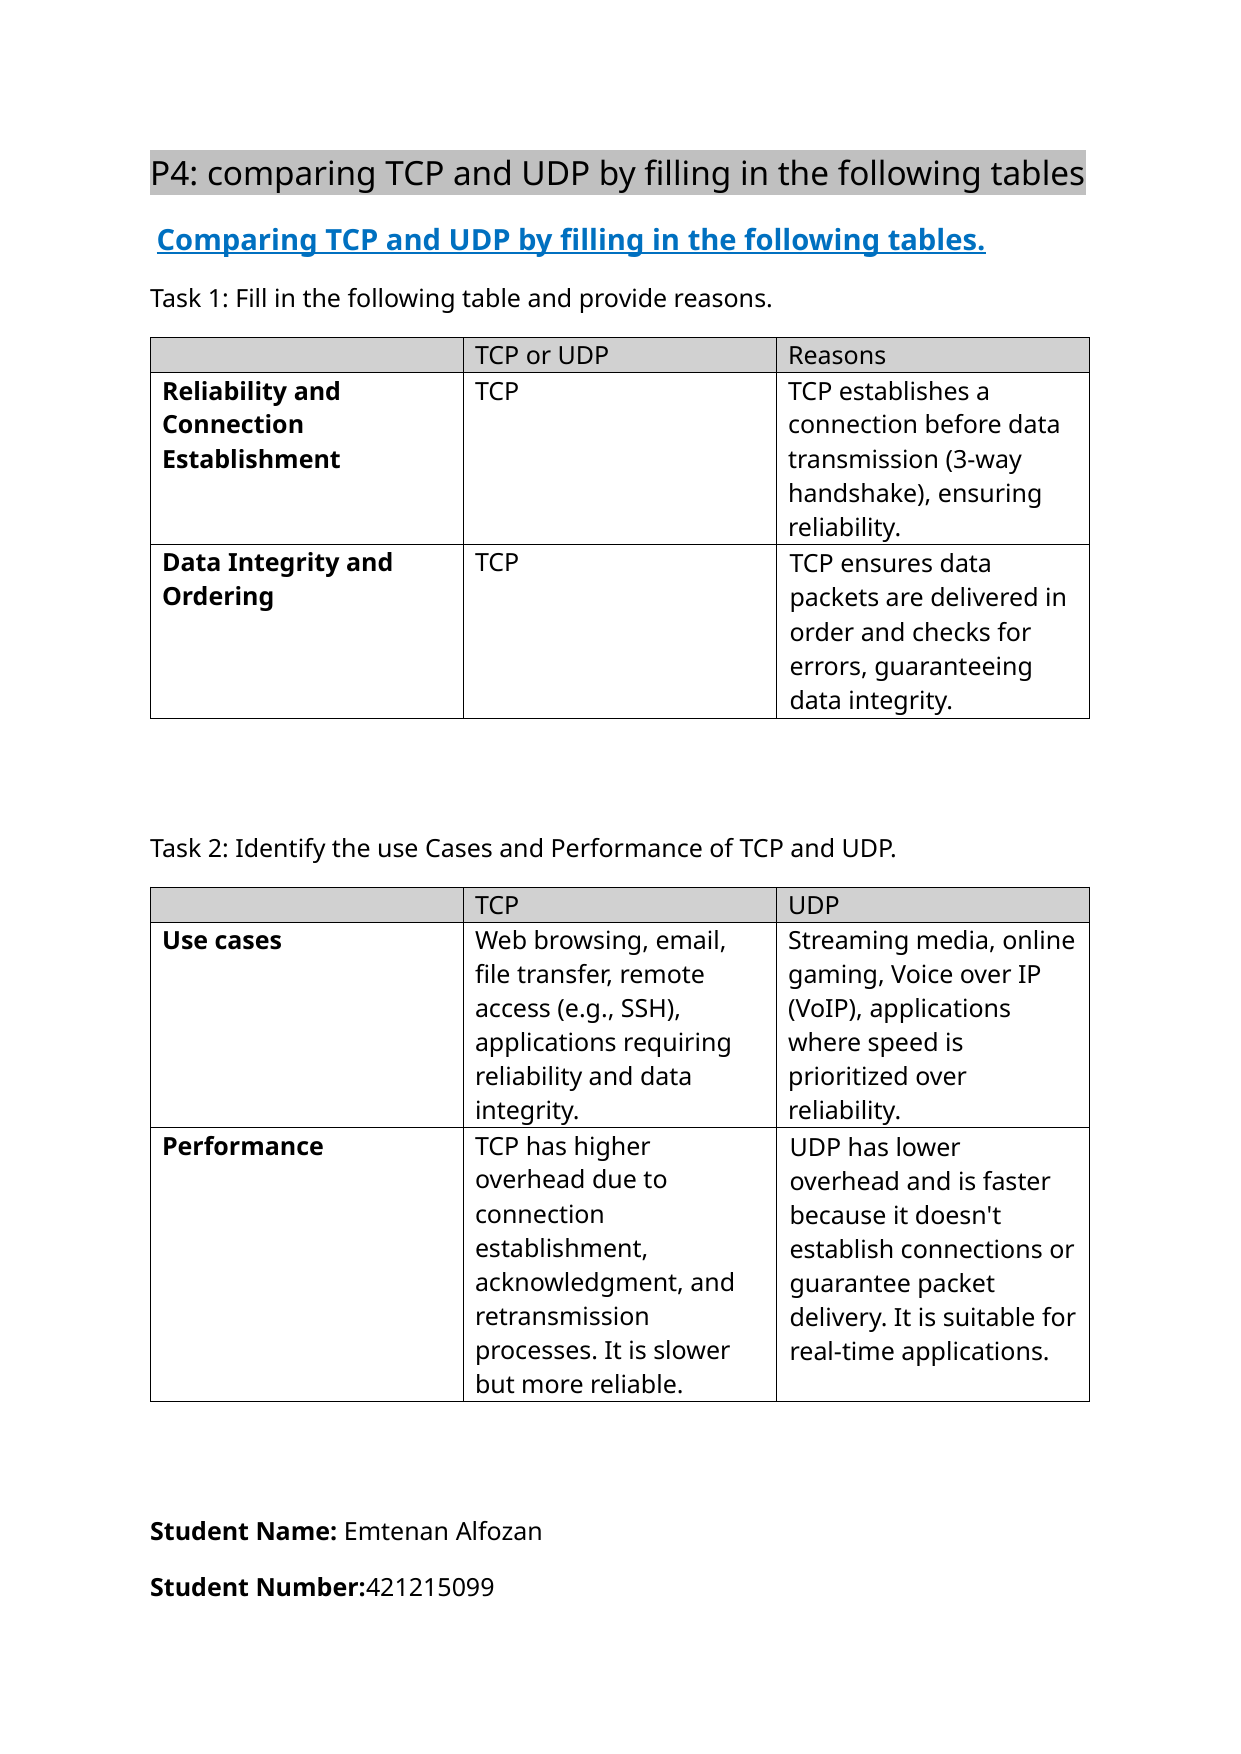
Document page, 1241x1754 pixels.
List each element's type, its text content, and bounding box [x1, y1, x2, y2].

table_header TCP or UDP [464, 338, 776, 372]
table_header [151, 888, 463, 922]
text Task 2: Identify the use Cases and Performance of TCP and UDP. [150, 831, 1090, 865]
table_cell [777, 1128, 1089, 1401]
text Student Name: Emtenan Alfozan [150, 1513, 1090, 1547]
table_header [151, 338, 463, 372]
table_cell TCP has higher overhead due to connection establishment, acknowledgment, and retransmission processes. It is slower but more reliable. [464, 1128, 776, 1401]
text Task 1: Fill in the following table and provide reasons. [150, 281, 1090, 315]
text Comparing TCP and UDP by filling in the following tables. [150, 219, 1090, 258]
table_cell Use cases [151, 923, 463, 1127]
table_cell Performance [151, 1128, 463, 1401]
table_header UDP [777, 888, 1089, 922]
table_cell TCP establishes a connection before data transmission (3-way handshake), ensuring reliability. [777, 373, 1089, 543]
text Student Number:421215099 [150, 1569, 1090, 1603]
table_cell Data Integrity and Ordering [151, 545, 463, 718]
table_cell Streaming media, online gaming, Voice over IP (VoIP), applications where speed is prioritized over reliability. [777, 923, 1089, 1127]
table_header TCP [464, 888, 776, 922]
table_cell TCP [464, 545, 776, 718]
table_cell TCP [464, 373, 776, 543]
table_cell Web browsing, email, file transfer, remote access (e.g., SSH), applications requiring reliability and data integrity. [464, 923, 776, 1127]
table_cell [777, 545, 1089, 718]
table_header Reasons [777, 338, 1089, 372]
table_cell Reliability and Connection Establishment [151, 373, 463, 543]
